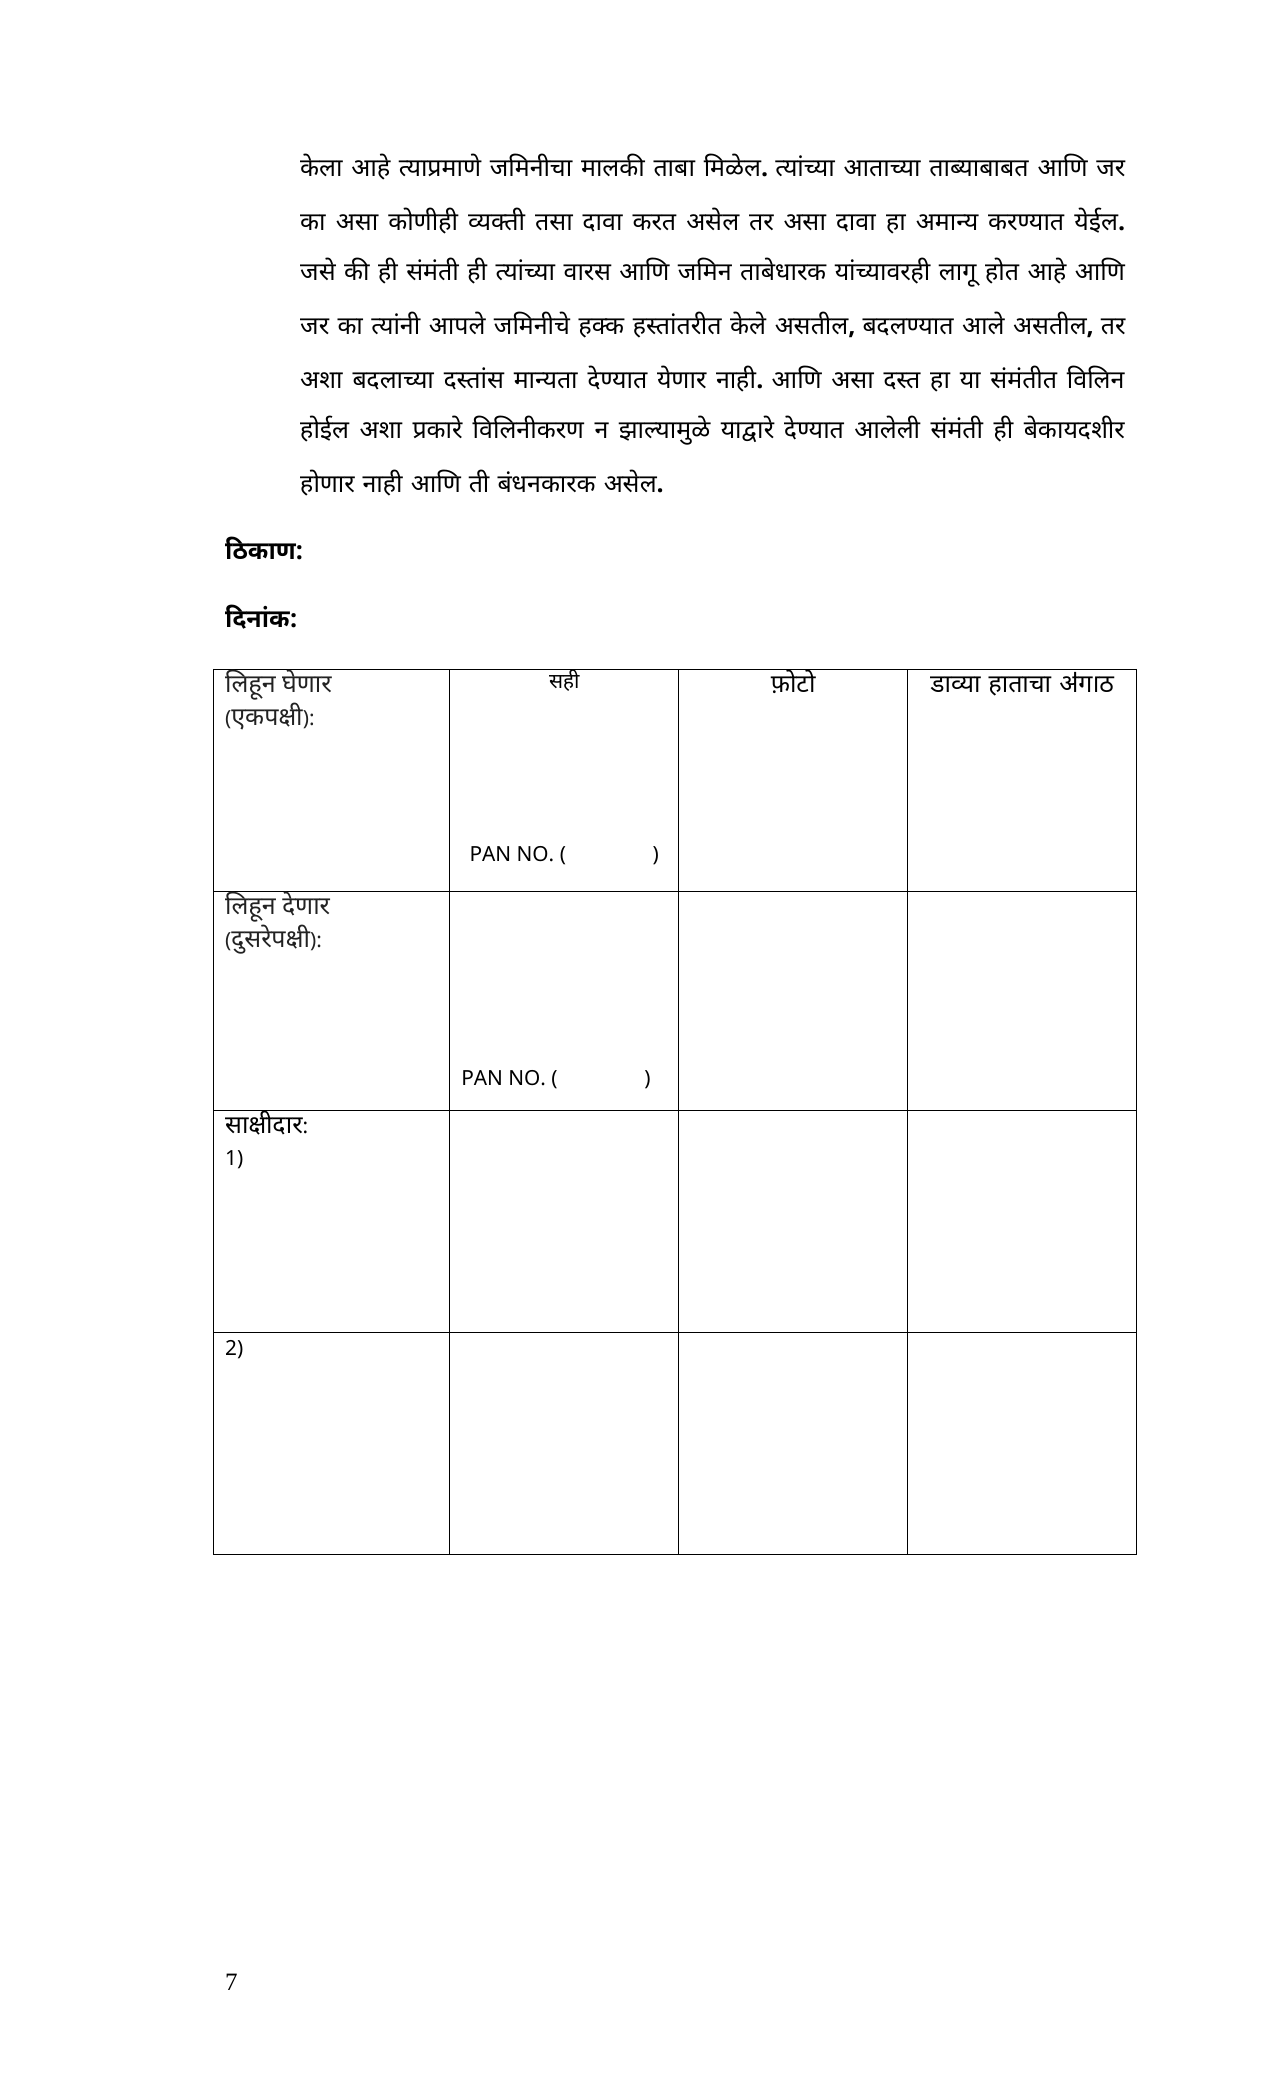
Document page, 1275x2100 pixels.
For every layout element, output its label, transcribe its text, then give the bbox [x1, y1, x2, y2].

table_cell [679, 1111, 907, 1332]
table_cell [450, 1333, 678, 1554]
text ठिकाण: [225, 533, 1125, 570]
table_cell [908, 892, 1136, 1110]
table_header सही PAN NO. ( ) [450, 670, 678, 891]
table_header फ़ोटो [679, 670, 907, 891]
table_cell [908, 1111, 1136, 1332]
table_cell लिहून देणार (दुसरेपक्षी): [214, 892, 449, 1110]
table_cell 2) [214, 1333, 449, 1554]
table_cell [450, 1111, 678, 1332]
table_cell PAN NO. ( ) [450, 892, 678, 1110]
table_header लिहून घेणार (एकपक्षी): [214, 670, 449, 891]
table_cell साक्षीदार: 1) [214, 1111, 449, 1332]
table_cell [679, 892, 907, 1110]
table_cell [679, 1333, 907, 1554]
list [300, 150, 1125, 502]
table_header डाव्या हाताचा ॳगठॎ [908, 670, 1136, 891]
table_cell [908, 1333, 1136, 1554]
text दिनांक: [225, 601, 1125, 638]
